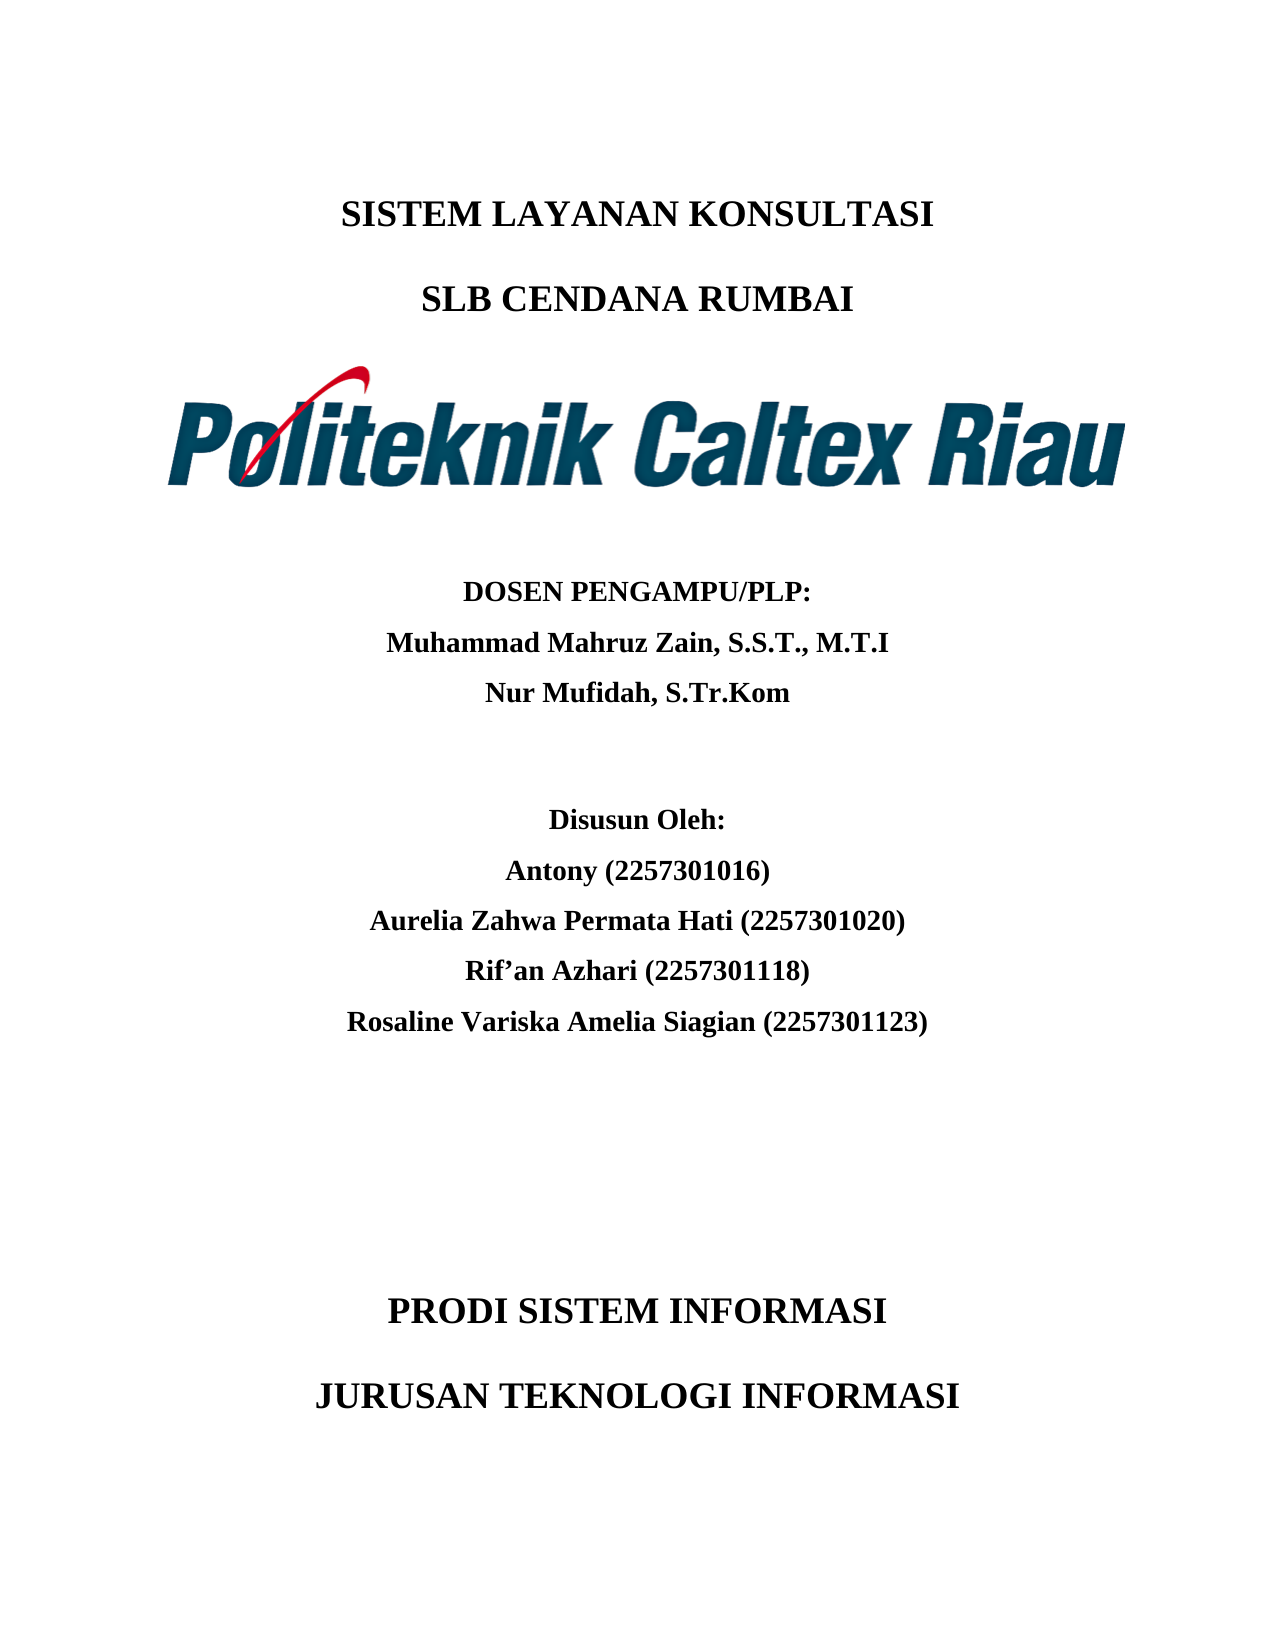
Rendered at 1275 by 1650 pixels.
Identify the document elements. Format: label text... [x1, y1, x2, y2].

text Rif’an Azhari (2257301118) [150, 953, 1125, 987]
text Antony (2257301016) [150, 853, 1125, 886]
text DOSEN PENGAMPU/PLP: [150, 574, 1125, 608]
subtitle PRODI SISTEM INFORMASI [150, 1288, 1125, 1332]
picture [150, 362, 1125, 502]
text Muhammad Mahruz Zain, S.S.T., M.T.I [150, 625, 1125, 658]
subtitle JURUSAN TEKNOLOGI INFORMASI [150, 1373, 1125, 1416]
text Aurelia Zahwa Permata Hati (2257301020) [150, 903, 1125, 937]
subtitle SLB CENDANA RUMBAI [150, 276, 1125, 319]
text Nur Mufidah, S.Tr.Kom [150, 675, 1125, 709]
text Rosaline Variska Amelia Siagian (2257301123) [150, 1004, 1125, 1037]
subtitle SISTEM LAYANAN KONSULTASI [150, 192, 1125, 235]
text Disusun Oleh: [150, 802, 1125, 836]
